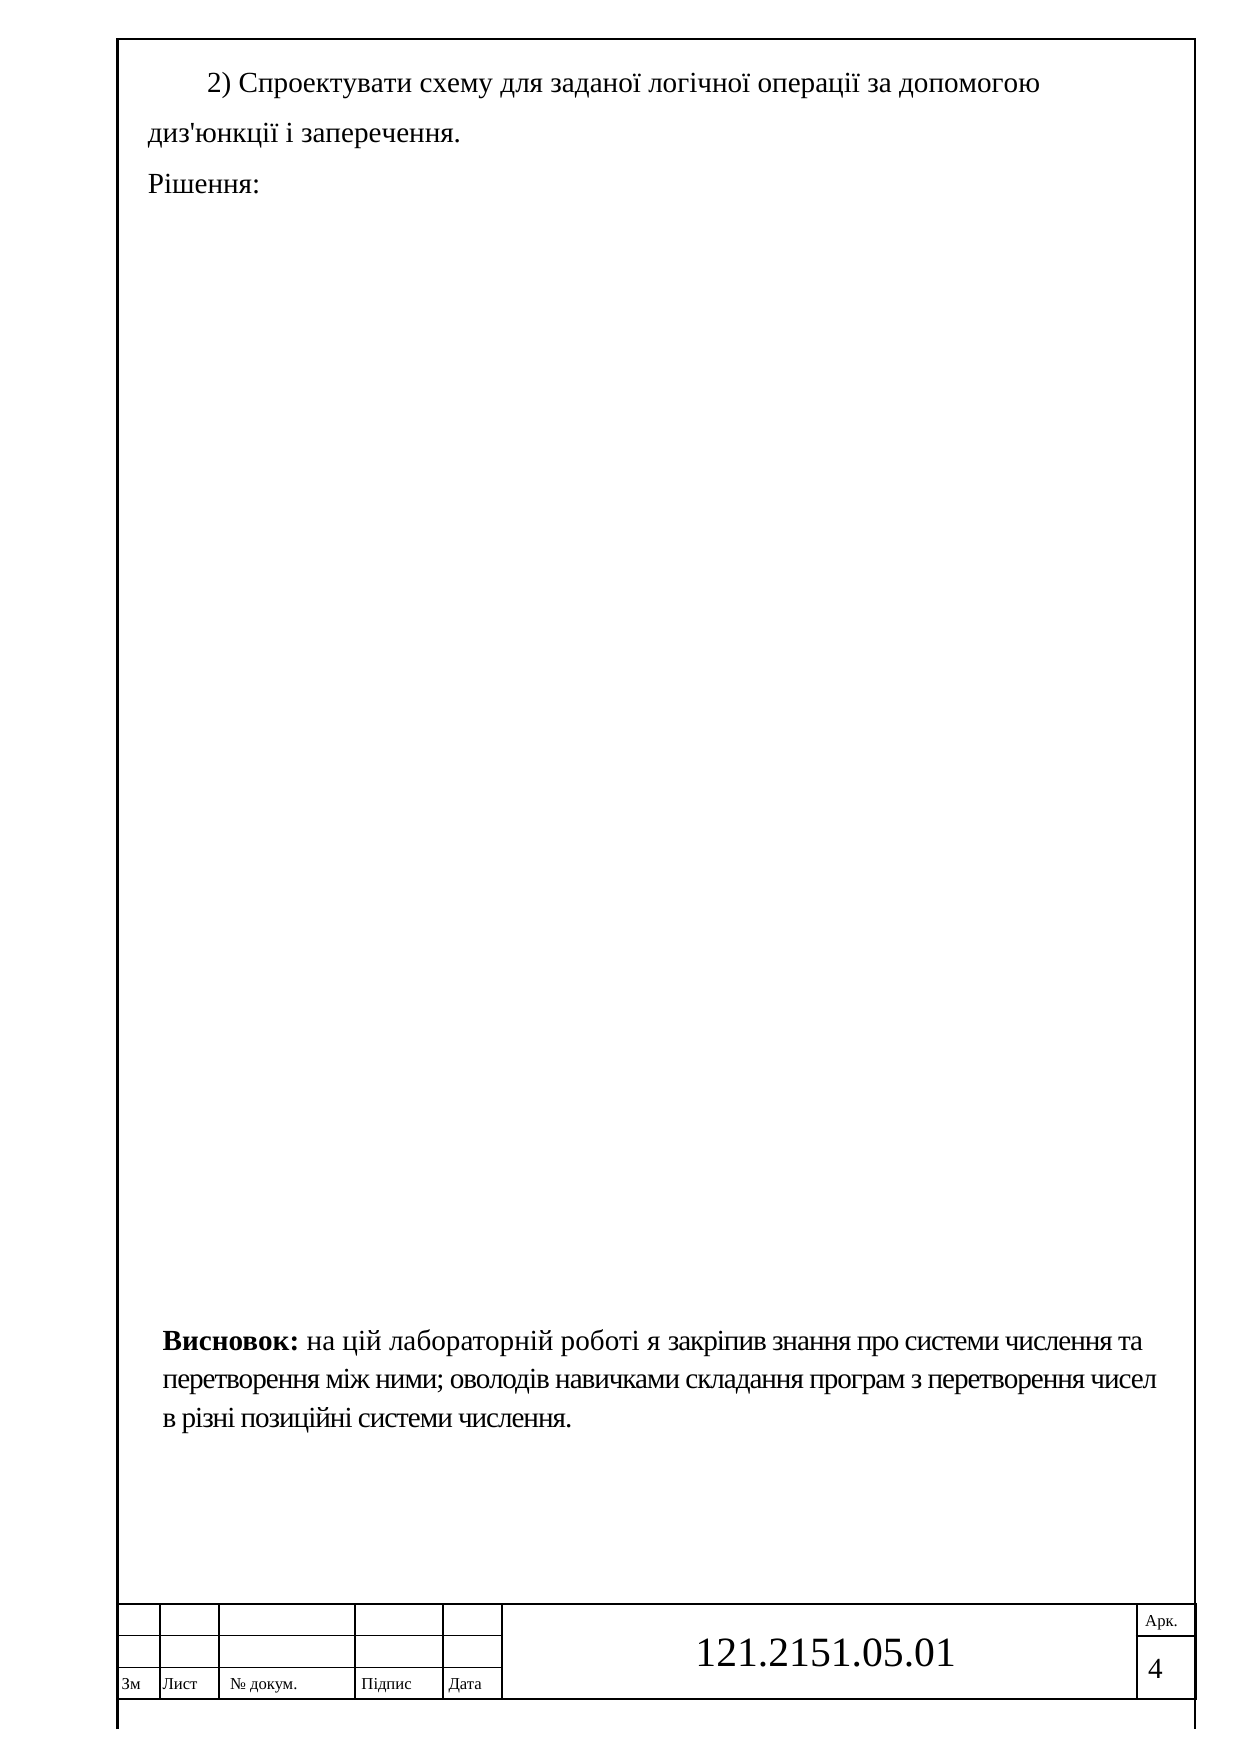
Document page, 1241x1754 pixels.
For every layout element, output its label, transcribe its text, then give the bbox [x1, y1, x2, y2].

text 2) Спроектувати схему для заданої логічної операції за допомогою диз'юнкції і заперечення. [148, 65, 1175, 149]
text Висновок: на цій лабораторній роботі я закріпив знання про системи числення та перетворення між ними; оволодів навичками складання програм з перетворення чисел в різні позиційні системи числення. [162, 1323, 1175, 1433]
text Рішення: [148, 166, 1175, 199]
